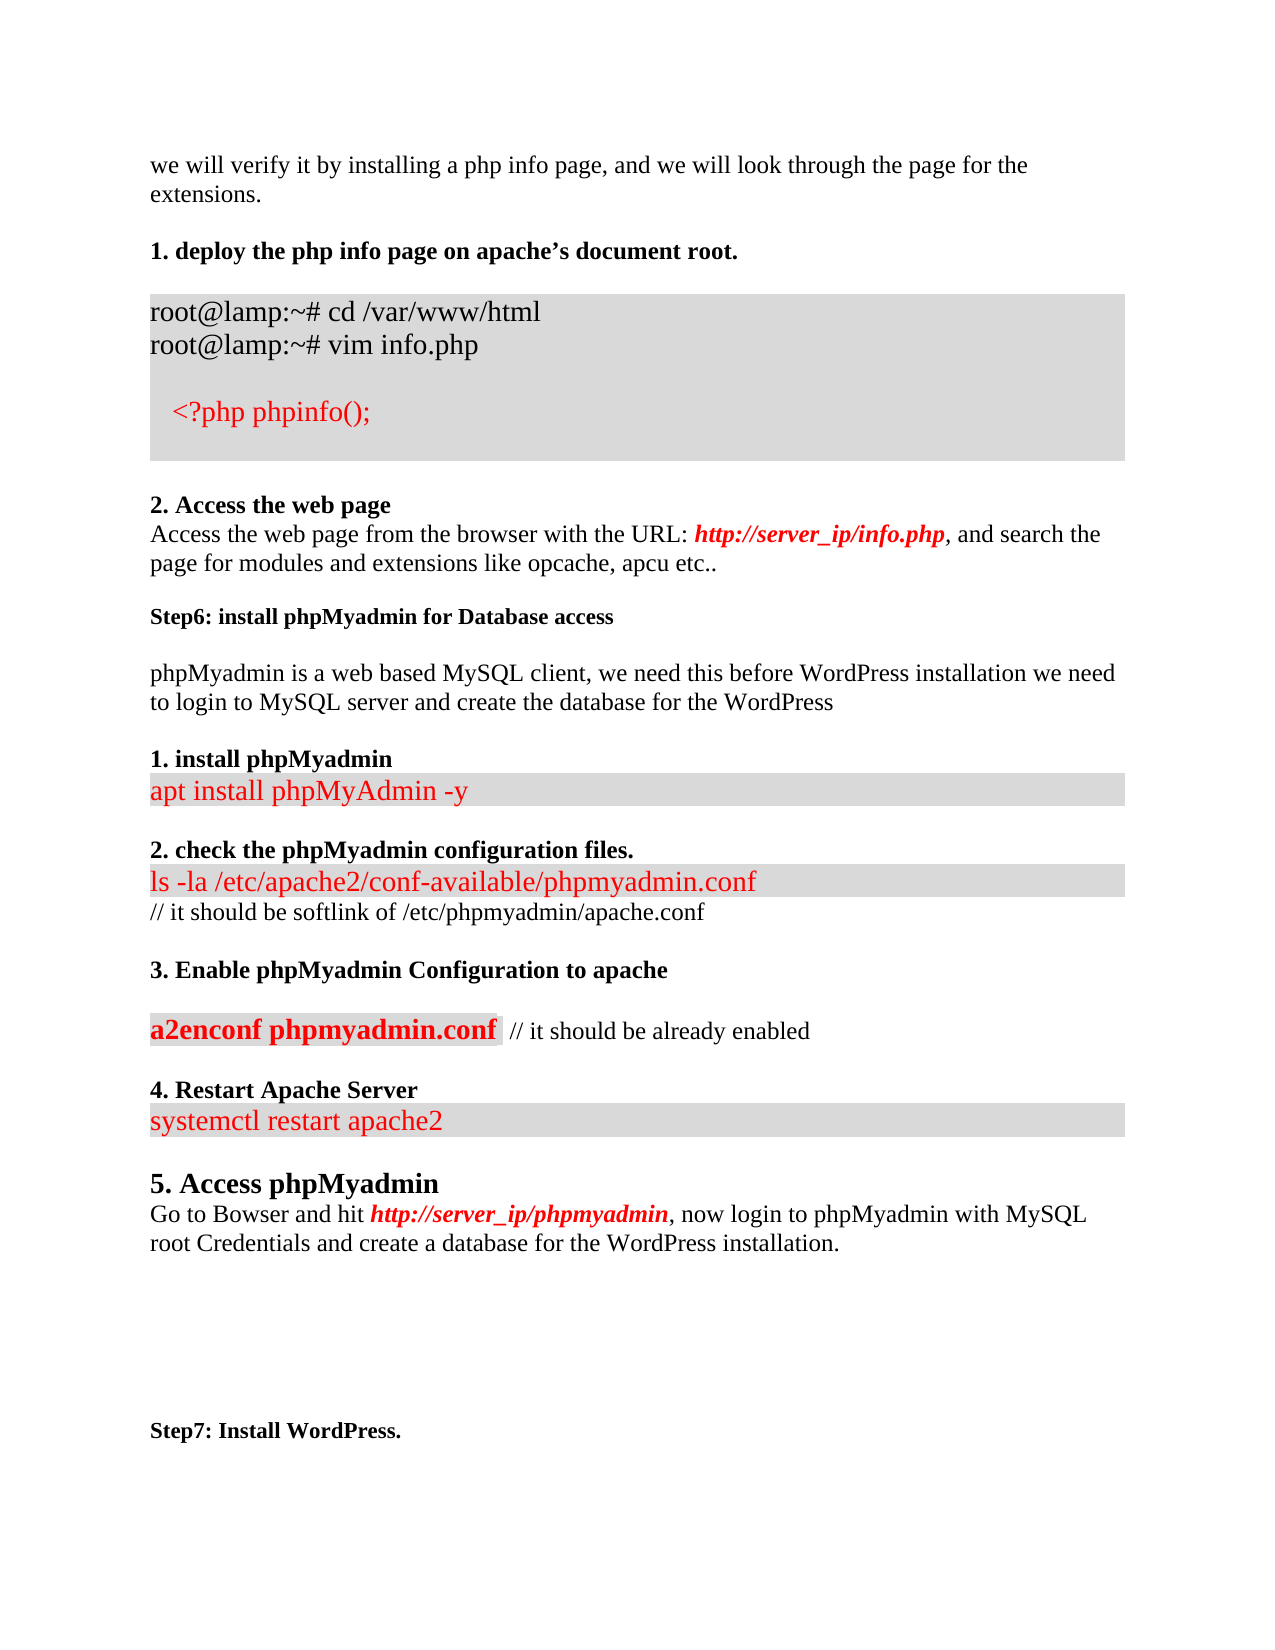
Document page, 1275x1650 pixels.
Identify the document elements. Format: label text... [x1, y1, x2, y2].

text 5. Access phpMyadmin [150, 1166, 1125, 1199]
text a2enconf phpmyadmin.conf // it should be already enabled [150, 1012, 1125, 1046]
text 3. Enable phpMyadmin Configuration to apache [150, 926, 1125, 984]
text 2. check the phpMyadmin configuration files. [150, 806, 1125, 864]
text root@lamp:~# cd /var/www/html [150, 294, 1125, 327]
text Access the web page from the browser with the URL: http://server_ip/info.php, and search the page for modules and extensions like opcache, apcu etc.. [150, 519, 1125, 576]
text phpMyadmin is a web based MySQL client, we need this before WordPress installation we need to login to MySQL server and create the database for the WordPress [150, 629, 1125, 715]
text 4. Restart Apache Server [150, 1046, 1125, 1103]
text Step7: Install WordPress. [150, 1417, 1125, 1443]
text ls -la /etc/apache2/conf-available/phpmyadmin.conf [757, 864, 1125, 897]
text Go to Bowser and hit http://server_ip/phpmyadmin, now login to phpMyadmin with MySQL root Credentials and create a database for the WordPress installation. [150, 1199, 1125, 1257]
text root@lamp:~# vim info.php [150, 327, 1125, 361]
text 1. deploy the php info page on apache’s document root. [150, 236, 1125, 265]
text apt install phpMyAdmin -y [150, 773, 1125, 806]
text systemctl restart apache2 [150, 1103, 1125, 1137]
text 1. install phpMyadmin [150, 715, 1125, 773]
text Step6: install phpMyadmin for Database access [150, 576, 1125, 629]
text 2. Access the web page [150, 461, 1125, 519]
text // it should be softlink of /etc/phpmyadmin/apache.conf [150, 897, 1125, 926]
text <?php phpinfo(); [150, 394, 1125, 428]
text we will verify it by installing a php info page, and we will look through the page for the extensions. [150, 150, 1125, 207]
